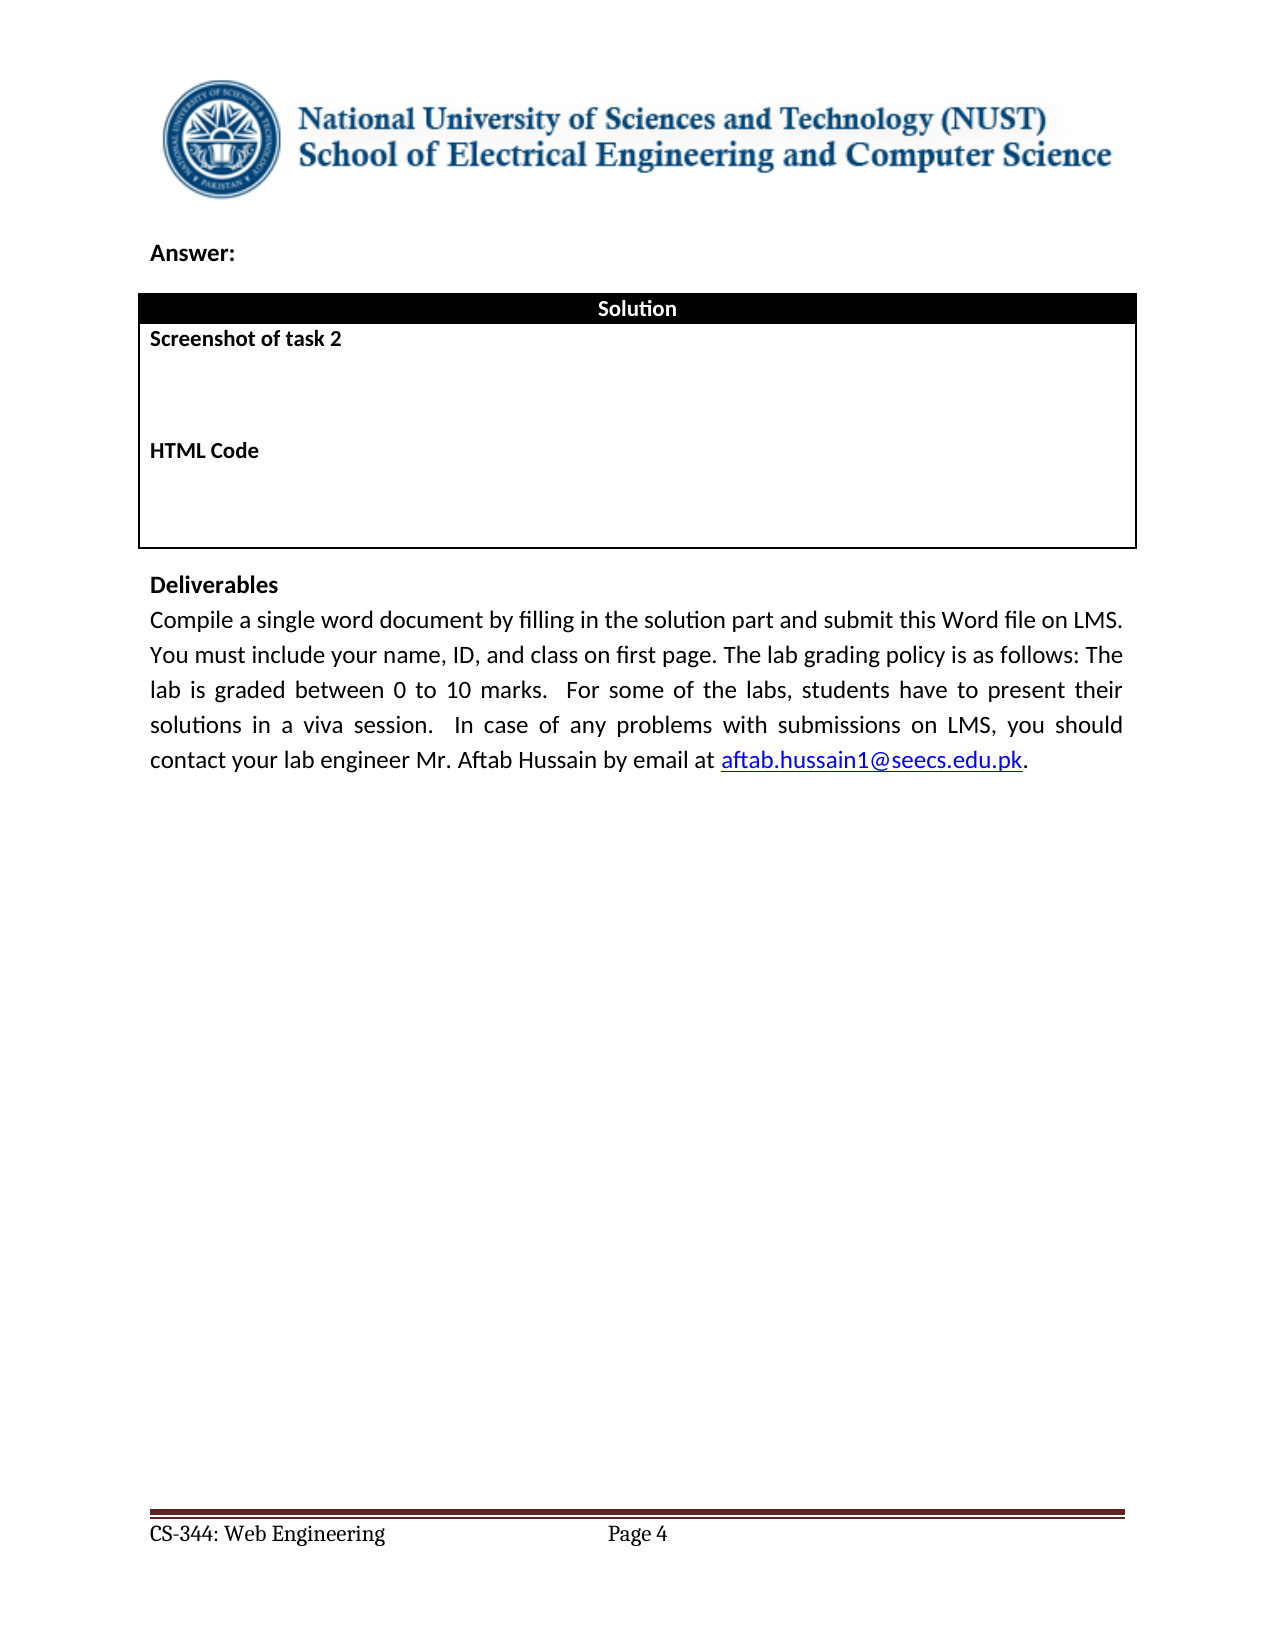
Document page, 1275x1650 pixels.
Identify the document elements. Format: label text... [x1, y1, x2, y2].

list Answer: [150, 237, 1125, 268]
subtitle Deliverables [150, 570, 1125, 600]
table_cell Screenshot of task 2 HTML Code [140, 324, 1135, 547]
table_header Solution [139, 294, 1136, 322]
picture [150, 75, 1125, 210]
text Compile a single word document by filling in the solution part and submit this Word file on LMS. You must include your name, ID, and class on first page. The lab grading policy is as follows: The lab is graded between 0 to 10 marks. For some of the labs, students have to present their solutions in a viva session. In case of any problems with submissions on LMS, you should contact your lab engineer Mr. Aftab Hussain by email at aftab.hussain1@seecs.edu.pk. [150, 605, 1125, 775]
